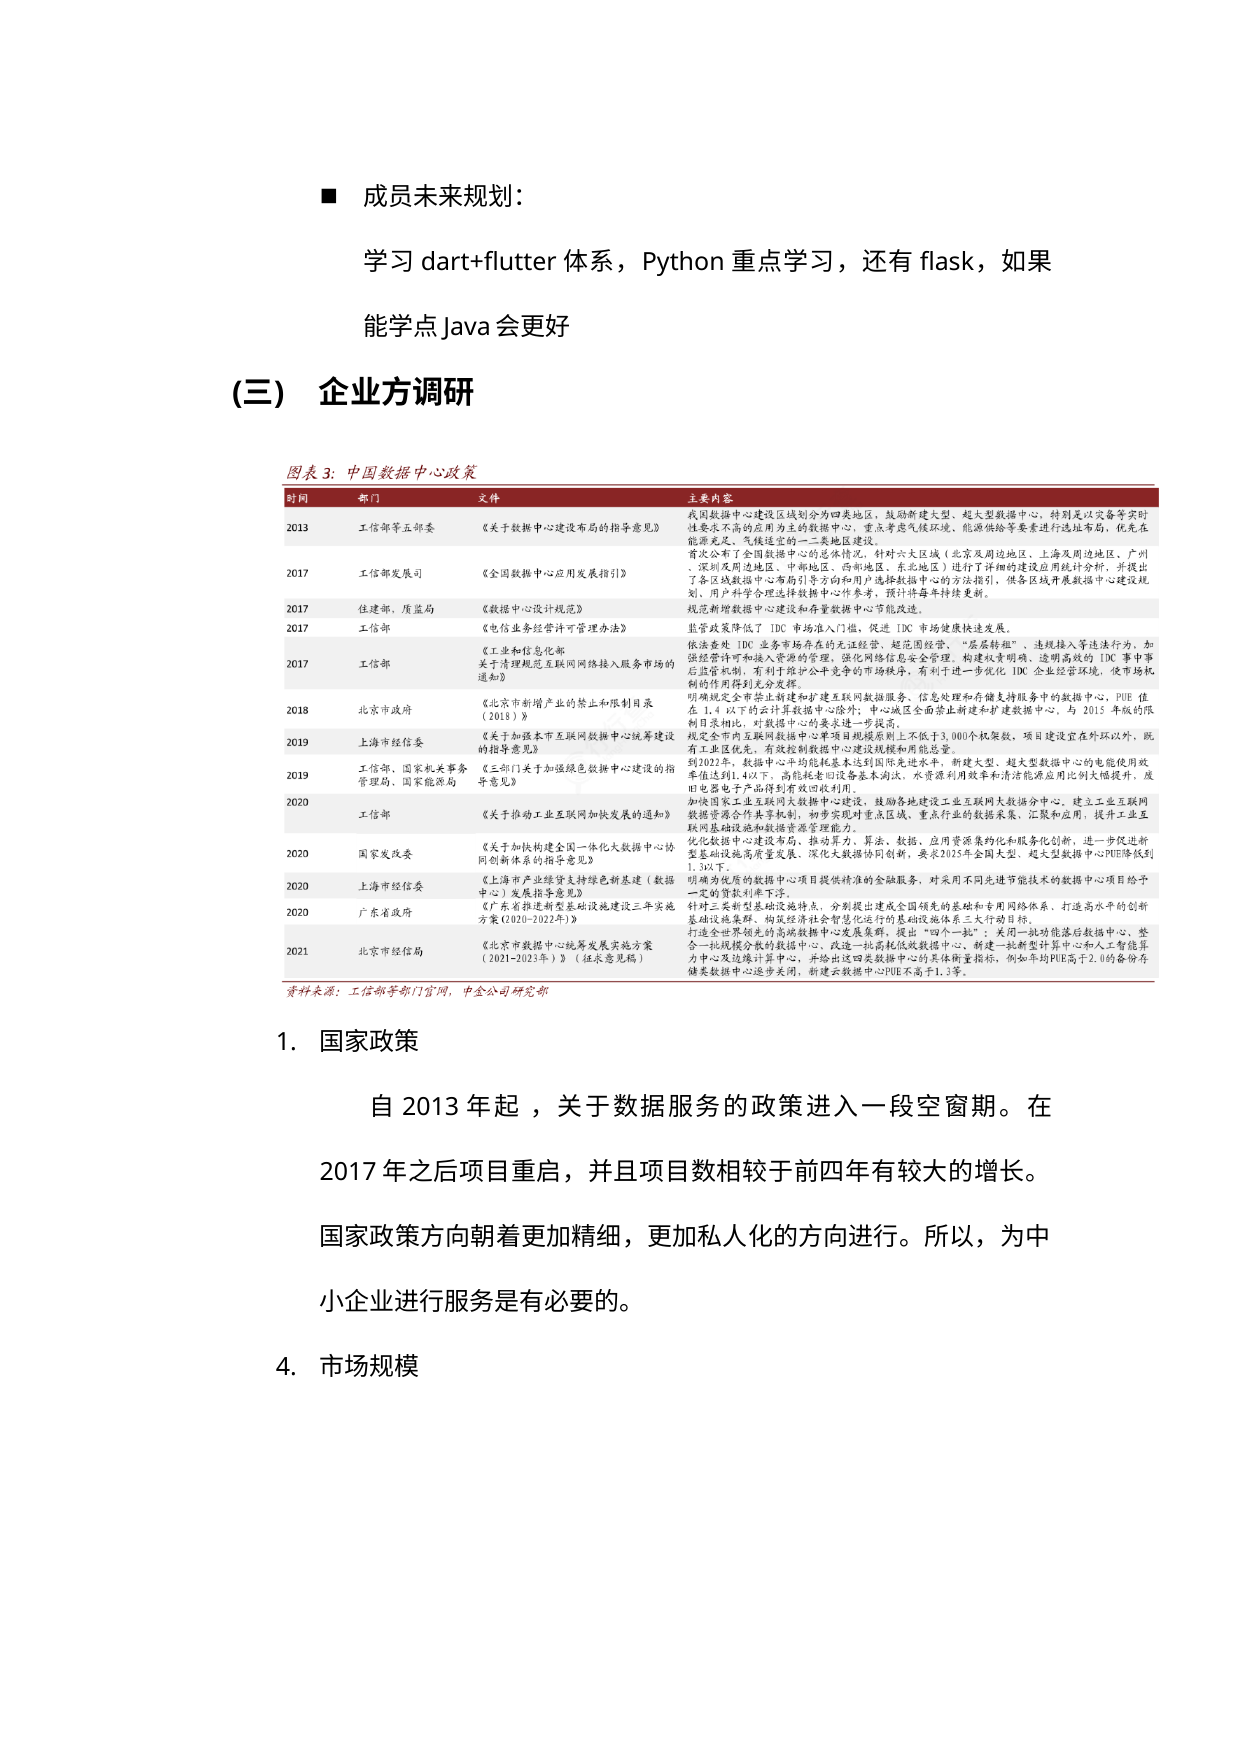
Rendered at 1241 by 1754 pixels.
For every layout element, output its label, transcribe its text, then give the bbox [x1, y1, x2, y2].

list 学习dart+flutter体系，Python重点学习，还有flask，如果能学点Java会更好 [363, 227, 1053, 357]
picture [278, 457, 1167, 1004]
list 企业方调研 [232, 357, 1053, 422]
list 自2013年起 ，关于数据服务的政策进入一段空窗期。在2017年之后项目重启，并且项目数相较于前四年有较大的增长。国家政策方向朝着更加精细，更加私人化的方向进行。所以，为中小企业进行服务是有必要的。 [319, 1072, 1053, 1332]
list 市场规模 [276, 1332, 1053, 1397]
list 成员未来规划： [319, 162, 1053, 227]
